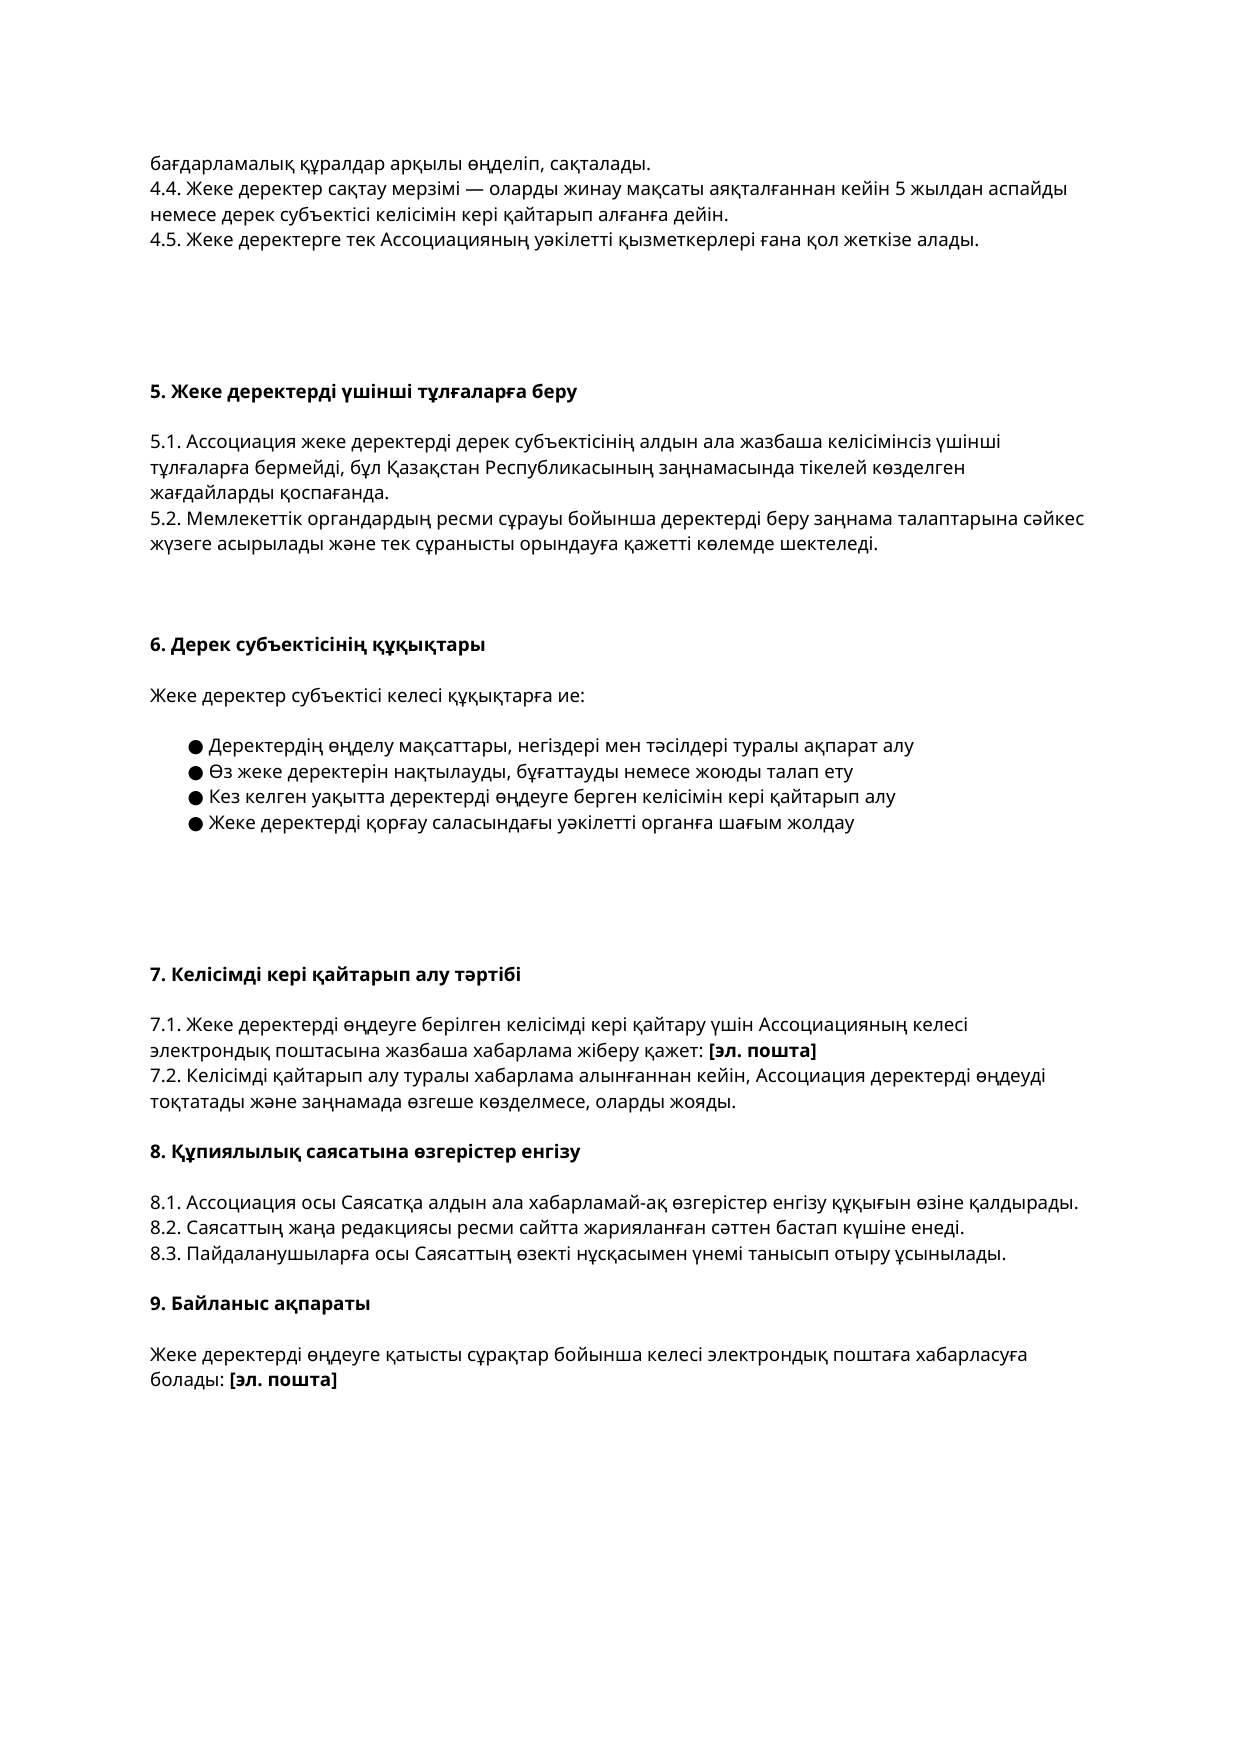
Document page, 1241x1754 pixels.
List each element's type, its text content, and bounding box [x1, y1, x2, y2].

text 8.1. Ассоциация осы Саясатқа алдын ала хабарламай-ақ өзгерістер енгізу құқығын өзіне қалдырады. 8.2. Саясаттың жаңа редакциясы ресми сайтта жарияланған сәттен бастап күшіне енеді. 8.3. Пайдаланушыларға осы Саясаттың өзекті нұсқасымен үнемі танысып отыру ұсынылады. [150, 1189, 1090, 1266]
text Жеке деректер субъектісі келесі құқықтарға ие: [150, 682, 1090, 708]
text 7. Келісімді кері қайтарып алу тәртібі [150, 961, 1090, 986]
list Деректердің өңделу мақсаттары, негіздері мен тәсілдері туралы ақпарат алу [187, 733, 1090, 758]
list Өз жеке деректерін нақтылауды, бұғаттауды немесе жоюды талап ету [187, 758, 1090, 784]
text Жеке деректерді өңдеуге қатысты сұрақтар бойынша келесі электрондық поштаға хабарласуға болады: [эл. пошта] [150, 1341, 1090, 1392]
list Кез келген уақытта деректерді өңдеуге берген келісімін кері қайтарып алу [187, 784, 1090, 809]
text 5. Жеке деректерді үшінші тұлғаларға беру [150, 378, 1090, 404]
list Жеке деректерді қорғау саласындағы уәкілетті органға шағым жолдау [187, 809, 1090, 835]
text 9. Байланыс ақпараты [150, 1291, 1090, 1316]
text 7.1. Жеке деректерді өңдеуге берілген келісімді кері қайтару үшін Ассоциацияның келесі электрондық поштасына жазбаша хабарлама жіберу қажет: [эл. пошта] 7.2. Келісімді қайтарып алу туралы хабарлама алынғаннан кейін, Ассоциация деректерді өңдеуді тоқтатады және заңнамада өзгеше көзделмесе, оларды жояды. [150, 1011, 1090, 1113]
text 8. Құпиялылық саясатына өзгерістер енгізу [150, 1138, 1090, 1164]
text 6. Дерек субъектісінің құқықтары [150, 632, 1090, 657]
text 5.1. Ассоциация жеке деректерді дерек субъектісінің алдын ала жазбаша келісімінсіз үшінші тұлғаларға бермейді, бұл Қазақстан Республикасының заңнамасында тікелей көзделген жағдайларды қоспағанда. 5.2. Мемлекеттік органдардың ресми сұрауы бойынша деректерді беру заңнама талаптарына сәйкес жүзеге асырылады және тек сұранысты орындауға қажетті көлемде шектеледі. [150, 429, 1090, 556]
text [150, 150, 1090, 252]
